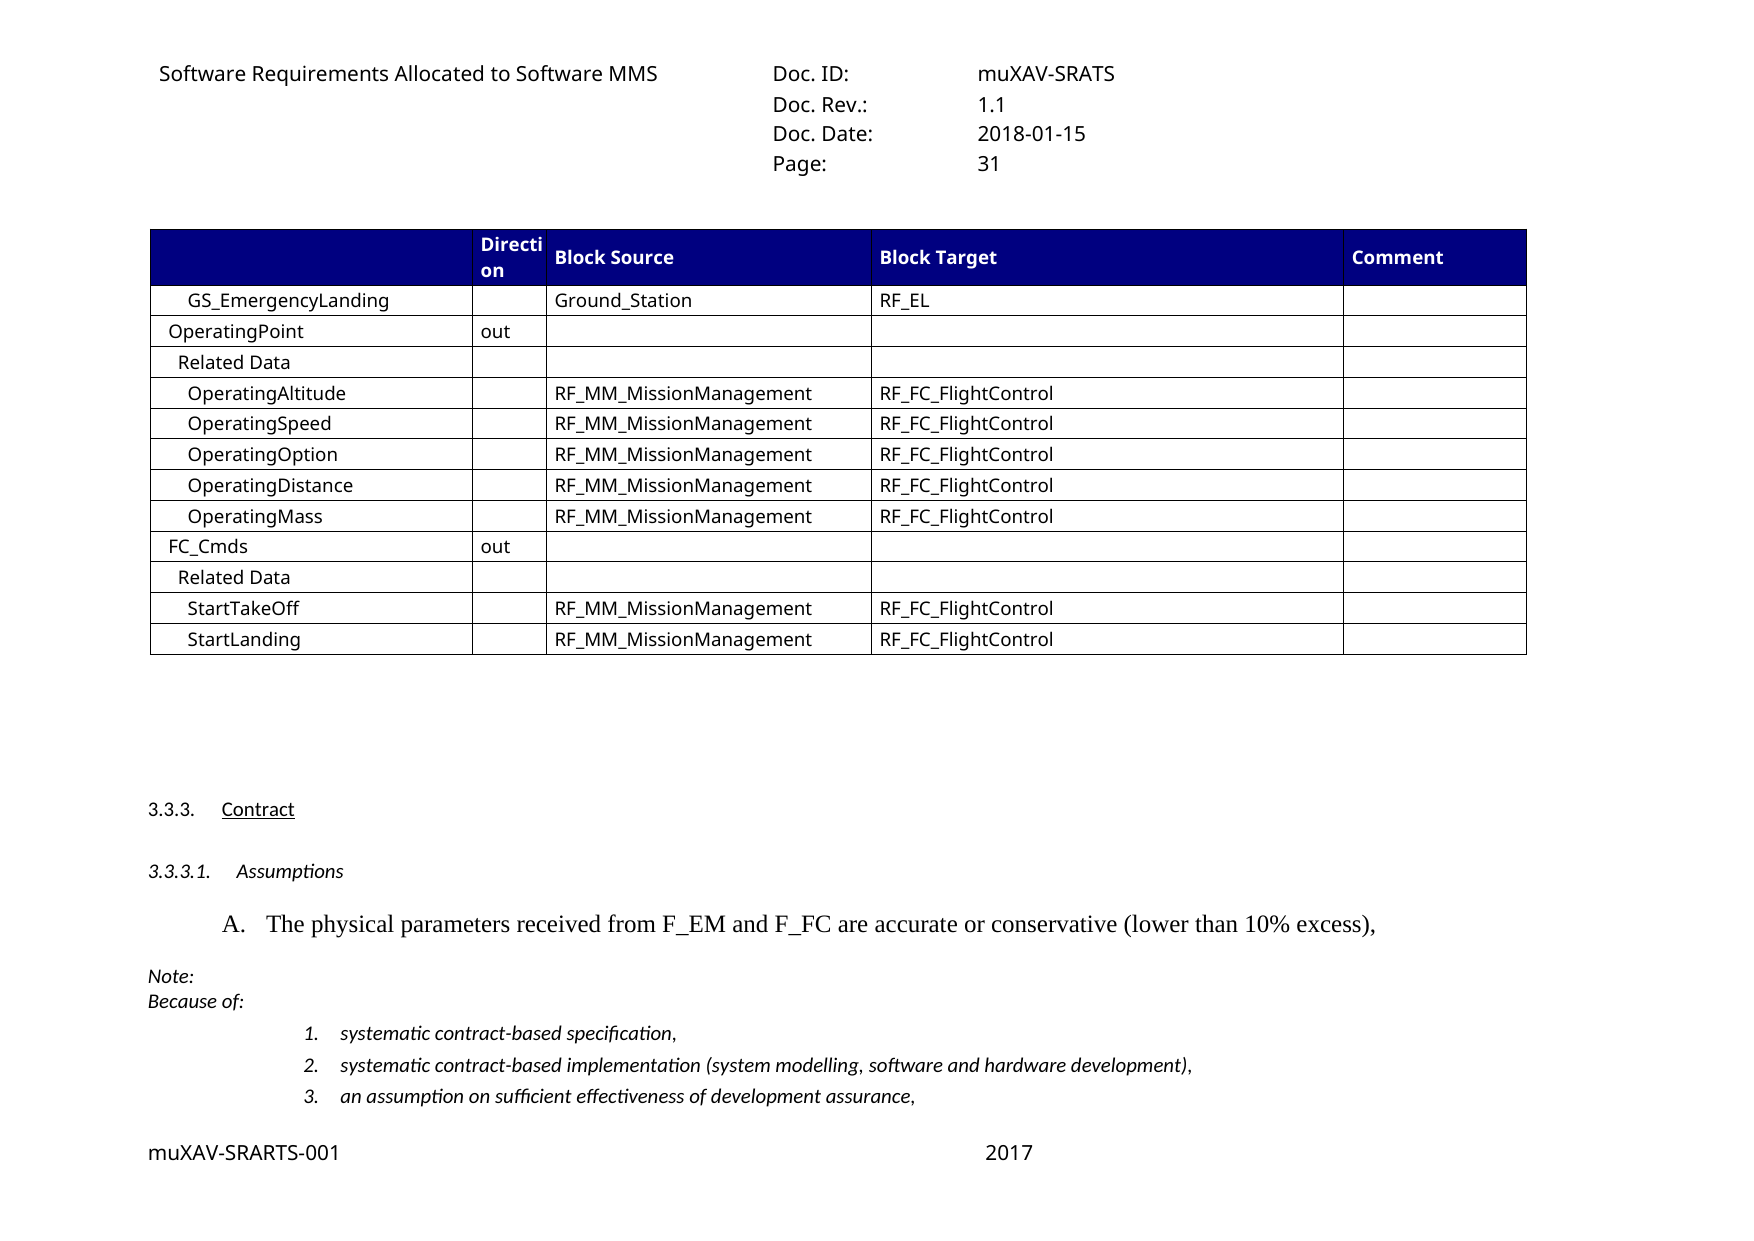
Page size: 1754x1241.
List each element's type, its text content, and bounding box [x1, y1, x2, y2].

table_cell [473, 562, 546, 592]
table_header Comment [1344, 230, 1526, 285]
table_cell [872, 347, 1343, 377]
table_cell [547, 532, 871, 561]
table_cell OperatingMass [151, 501, 472, 531]
table_cell [473, 470, 546, 500]
table_cell OperatingAltitude [151, 378, 472, 408]
table_cell RF_FC_FlightControl [872, 409, 1343, 438]
text Because of: [148, 989, 1606, 1014]
table_cell RF_MM_MissionManagement [547, 439, 871, 469]
table_cell [473, 593, 546, 623]
table_cell [473, 378, 546, 408]
table_cell [473, 624, 546, 653]
table_cell RF_FC_FlightControl [872, 501, 1343, 531]
table_cell RF_FC_FlightControl [872, 378, 1343, 408]
table_cell RF_MM_MissionManagement [547, 378, 871, 408]
table_cell [1344, 532, 1526, 561]
table_cell RF_FC_FlightControl [872, 593, 1343, 623]
table_cell GS_EmergencyLanding [151, 286, 472, 315]
table_cell OperatingPoint [151, 316, 472, 346]
table_cell RF_MM_MissionManagement [547, 409, 871, 438]
table_cell [1344, 562, 1526, 592]
table_cell Ground_Station [547, 286, 871, 315]
table_cell out [473, 316, 546, 346]
list systematic contract-based implementation (system modelling, software and hardware development), [303, 1052, 1606, 1077]
list systematic contract-based specification, [303, 1020, 1606, 1046]
table_cell [1344, 409, 1526, 438]
list The physical parameters received from F_EM and F_FC are accurate or conservative (lower than 10% excess), [222, 909, 1606, 938]
table_cell [1344, 501, 1526, 531]
table_cell [473, 439, 546, 469]
table_header [151, 230, 472, 285]
table_cell [872, 562, 1343, 592]
table_cell [872, 316, 1343, 346]
table_cell RF_EL [872, 286, 1343, 315]
table_cell [1344, 593, 1526, 623]
table_cell [1344, 316, 1526, 346]
table_cell RF_FC_FlightControl [872, 439, 1343, 469]
text Note: [148, 963, 1606, 989]
table_cell [473, 286, 546, 315]
table_cell RF_MM_MissionManagement [547, 593, 871, 623]
table_cell Related Data [151, 562, 472, 592]
table_cell [1344, 286, 1526, 315]
table_cell [473, 501, 546, 531]
table_cell StartLanding [151, 624, 472, 653]
table_cell OperatingOption [151, 439, 472, 469]
table_cell RF_MM_MissionManagement [547, 470, 871, 500]
table_cell [1344, 470, 1526, 500]
table_cell [1344, 347, 1526, 377]
table_cell RF_FC_FlightControl [872, 470, 1343, 500]
table_header Block Source [547, 230, 871, 285]
table_cell Related Data [151, 347, 472, 377]
table_cell OperatingSpeed [151, 409, 472, 438]
table_cell [1344, 624, 1526, 653]
table_cell StartTakeOff [151, 593, 472, 623]
table_cell [547, 347, 871, 377]
subtitle Assumptions [148, 859, 1606, 884]
table_header Block Target [872, 230, 1343, 285]
table_cell FC_Cmds [151, 532, 472, 561]
subtitle Contract [148, 796, 1606, 821]
table_cell [547, 562, 871, 592]
table_header Direction [473, 230, 546, 285]
table_cell [1344, 439, 1526, 469]
table_cell out [473, 532, 546, 561]
table_cell [473, 409, 546, 438]
table_cell RF_MM_MissionManagement [547, 501, 871, 531]
table_cell OperatingDistance [151, 470, 472, 500]
list an assumption on sufficient effectiveness of development assurance, [303, 1084, 1606, 1109]
table_cell [473, 347, 546, 377]
table_cell RF_MM_MissionManagement [547, 624, 871, 653]
table_cell RF_FC_FlightControl [872, 624, 1343, 653]
table_cell [872, 532, 1343, 561]
table_cell [1344, 378, 1526, 408]
table_cell [547, 316, 871, 346]
